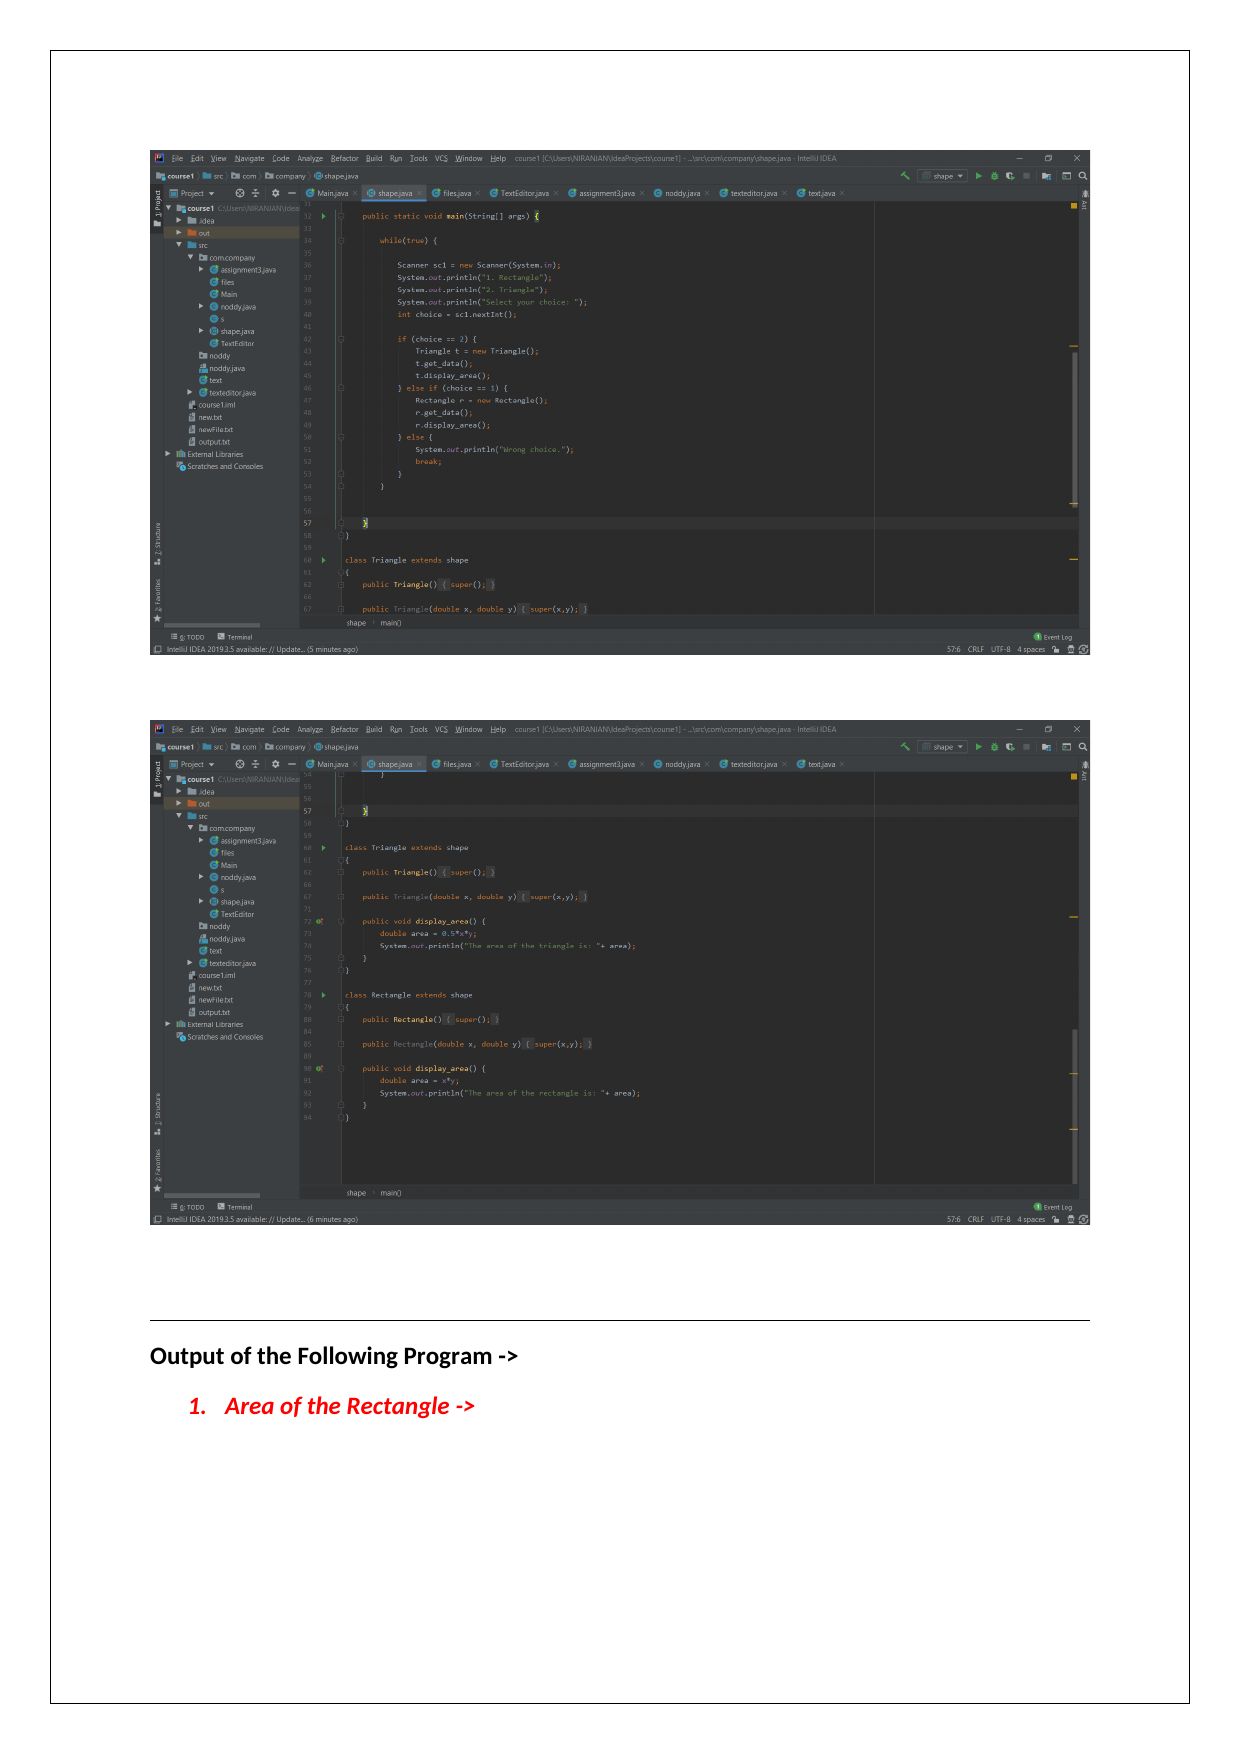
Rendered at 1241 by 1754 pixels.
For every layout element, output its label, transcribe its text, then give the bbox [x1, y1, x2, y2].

text Output of the Following Program -> [150, 1340, 1090, 1371]
list Area of the Rectangle -> [187, 1390, 1090, 1420]
picture [150, 720, 1091, 1225]
picture [150, 150, 1091, 655]
